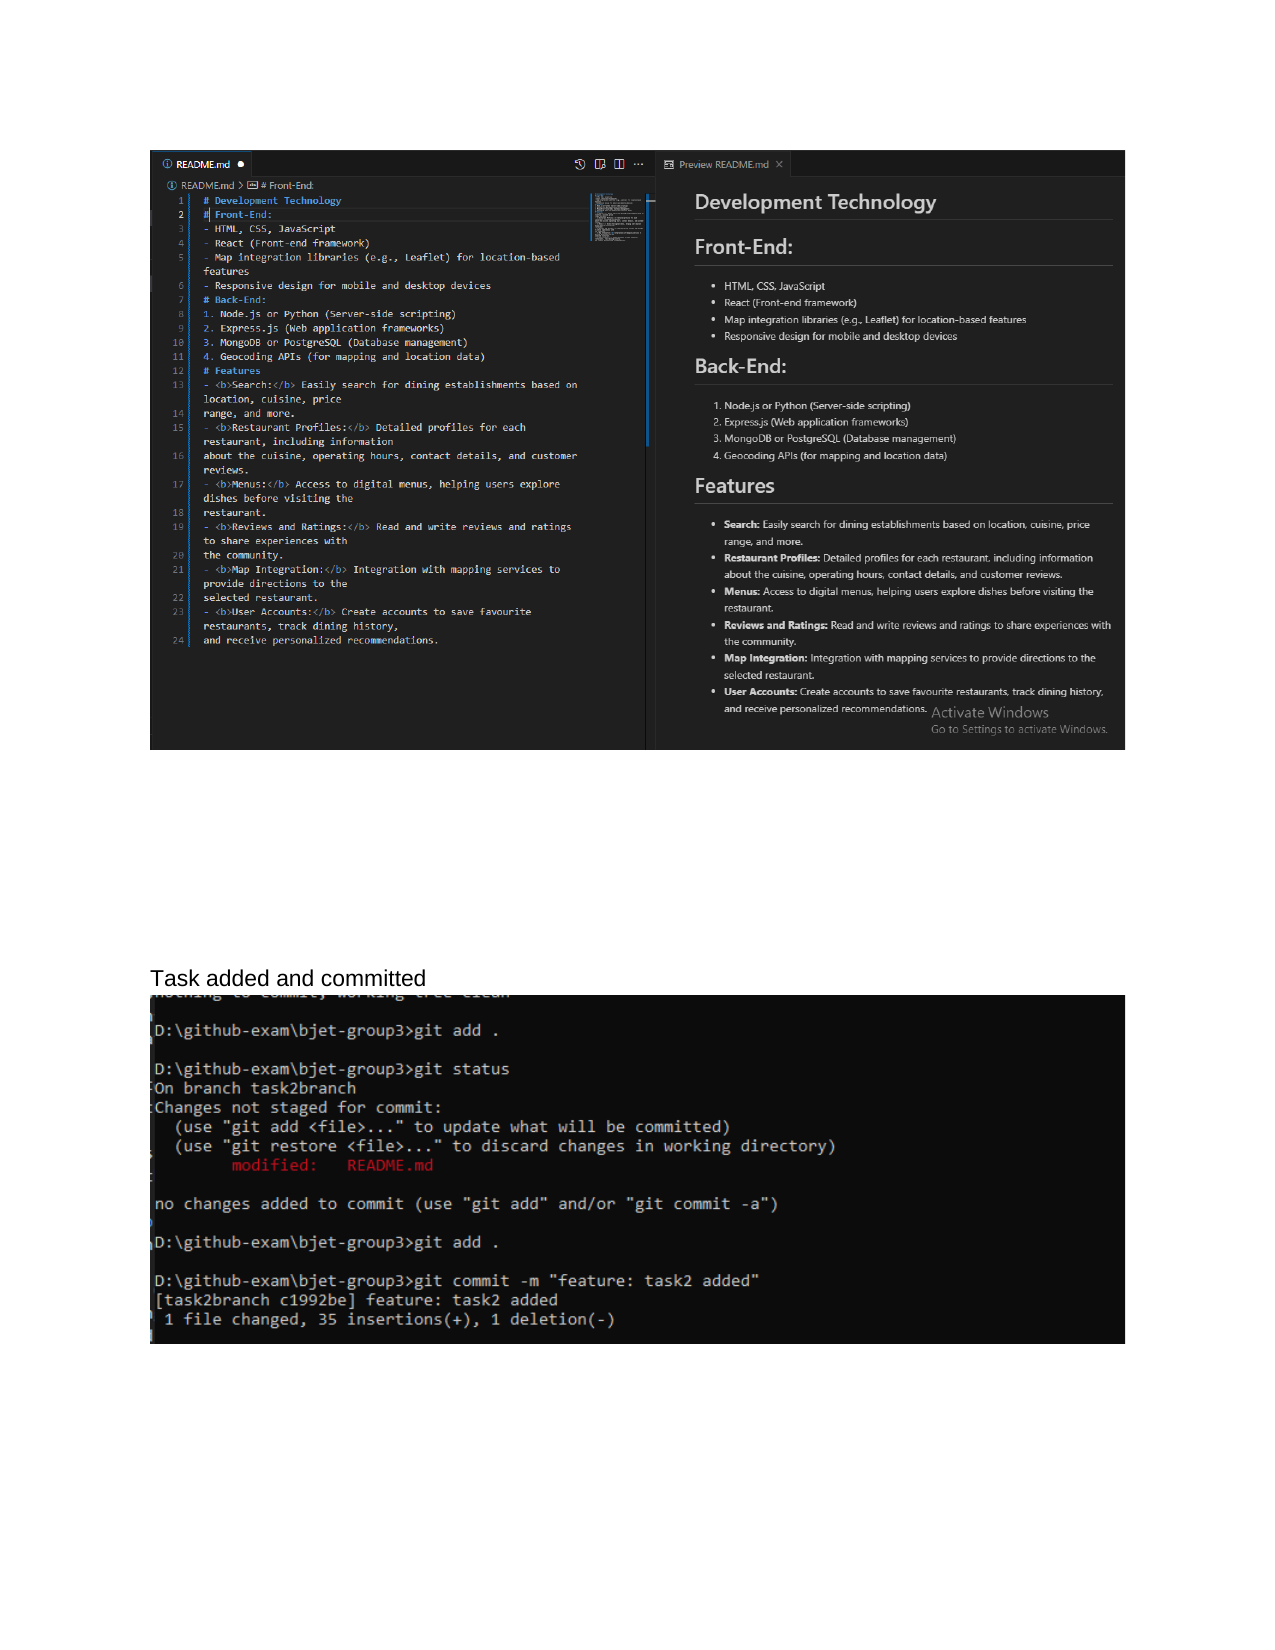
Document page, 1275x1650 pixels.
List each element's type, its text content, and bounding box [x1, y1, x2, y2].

text Task added and committed [150, 965, 1125, 992]
picture [150, 995, 1125, 1344]
picture [150, 150, 1125, 750]
